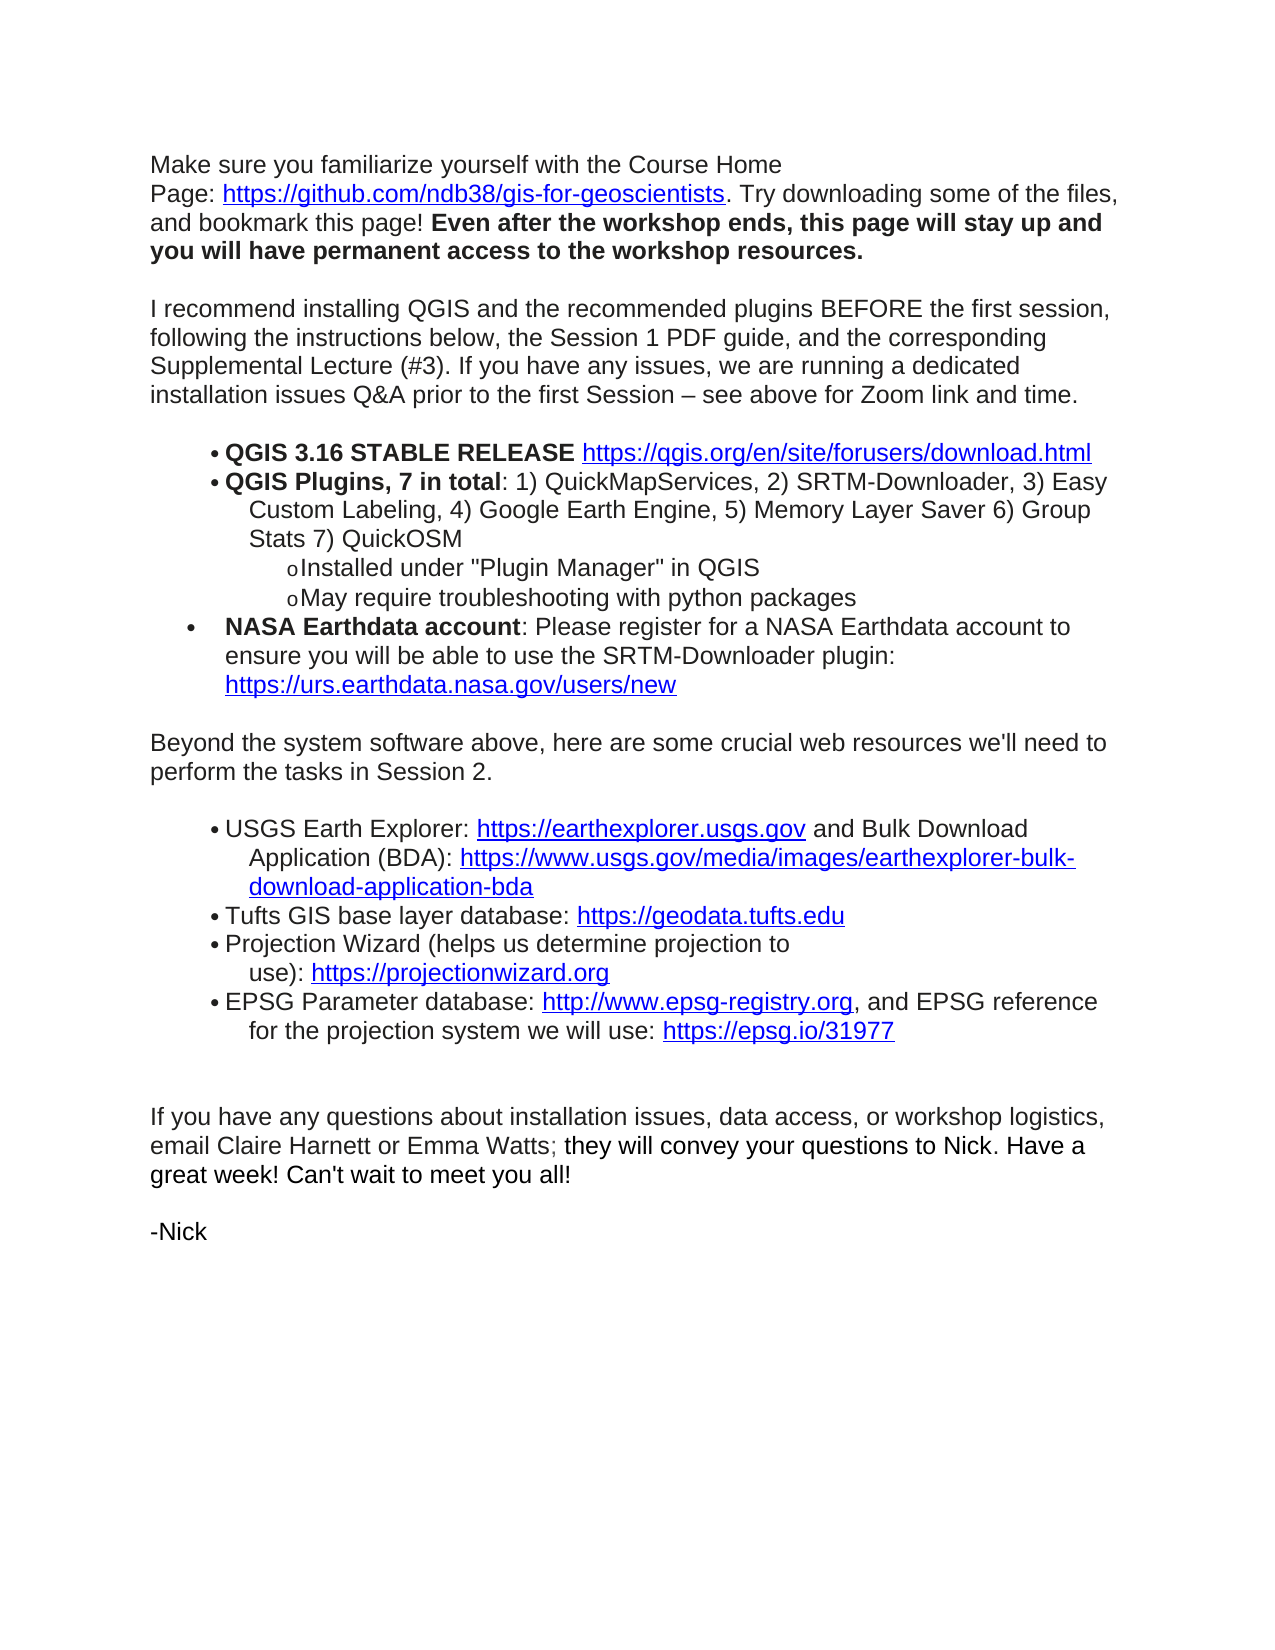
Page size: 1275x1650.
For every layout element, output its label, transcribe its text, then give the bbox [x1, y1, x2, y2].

text If you have any questions about installation issues, data access, or workshop logistics, email Claire Harnett or Emma Watts; they will convey your questions to Nick. Have a great week! Can't wait to meet you all! [150, 1102, 1125, 1188]
text Beyond the system software above, here are some crucial web resources we'll need to perform the tasks in Session 2. [150, 728, 1125, 785]
list QGIS Plugins, 7 in total: 1) QuickMapServices, 2) SRTM-Downloader, 3) Easy Custom Labeling, 4) Google Earth Engine, 5) Memory Layer Saver 6) Group Stats 7) QuickOSM [211, 467, 1125, 553]
list Tufts GIS base layer database: https://geodata.tufts.edu [211, 901, 1125, 929]
list QGIS 3.16 STABLE RELEASE https://qgis.org/en/site/forusers/download.html [211, 438, 1125, 467]
list May require troubleshooting with python packages [286, 583, 1125, 612]
list USGS Earth Explorer: https://earthexplorer.usgs.gov and Bulk Download Application (BDA): https://www.usgs.gov/media/images/earthexplorer-bulk-download-application-bda [211, 814, 1125, 901]
list EPSG Parameter database: http://www.epsg-registry.org, and EPSG reference for the projection system we will use: https://epsg.io/31977 [211, 987, 1125, 1044]
list NASA Earthdata account: Please register for a NASA Earthdata account to ensure you will be able to use the SRTM-Downloader plugin: https://urs.earthdata.nasa.gov/users/new [187, 612, 1125, 698]
list Installed under "Plugin Manager" in QGIS [286, 553, 1125, 583]
text I recommend installing QGIS and the recommended plugins BEFORE the first session, following the instructions below, the Session 1 PDF guide, and the corresponding Supplemental Lecture (#3). If you have any issues, we are running a dedicated installation issues Q&A prior to the first Session – see above for Zoom link and time. [150, 294, 1125, 409]
text Make sure you familiarize yourself with the Course Home Page: https://github.com/ndb38/gis-for-geoscientists. Try downloading some of the files, and bookmark this page! Even after the workshop ends, this page will stay up and you will have permanent access to the workshop resources. [150, 150, 1125, 265]
list Projection Wizard (helps us determine projection to use): https://projectionwizard.org [211, 929, 1125, 987]
text -Nick [150, 1217, 1125, 1246]
